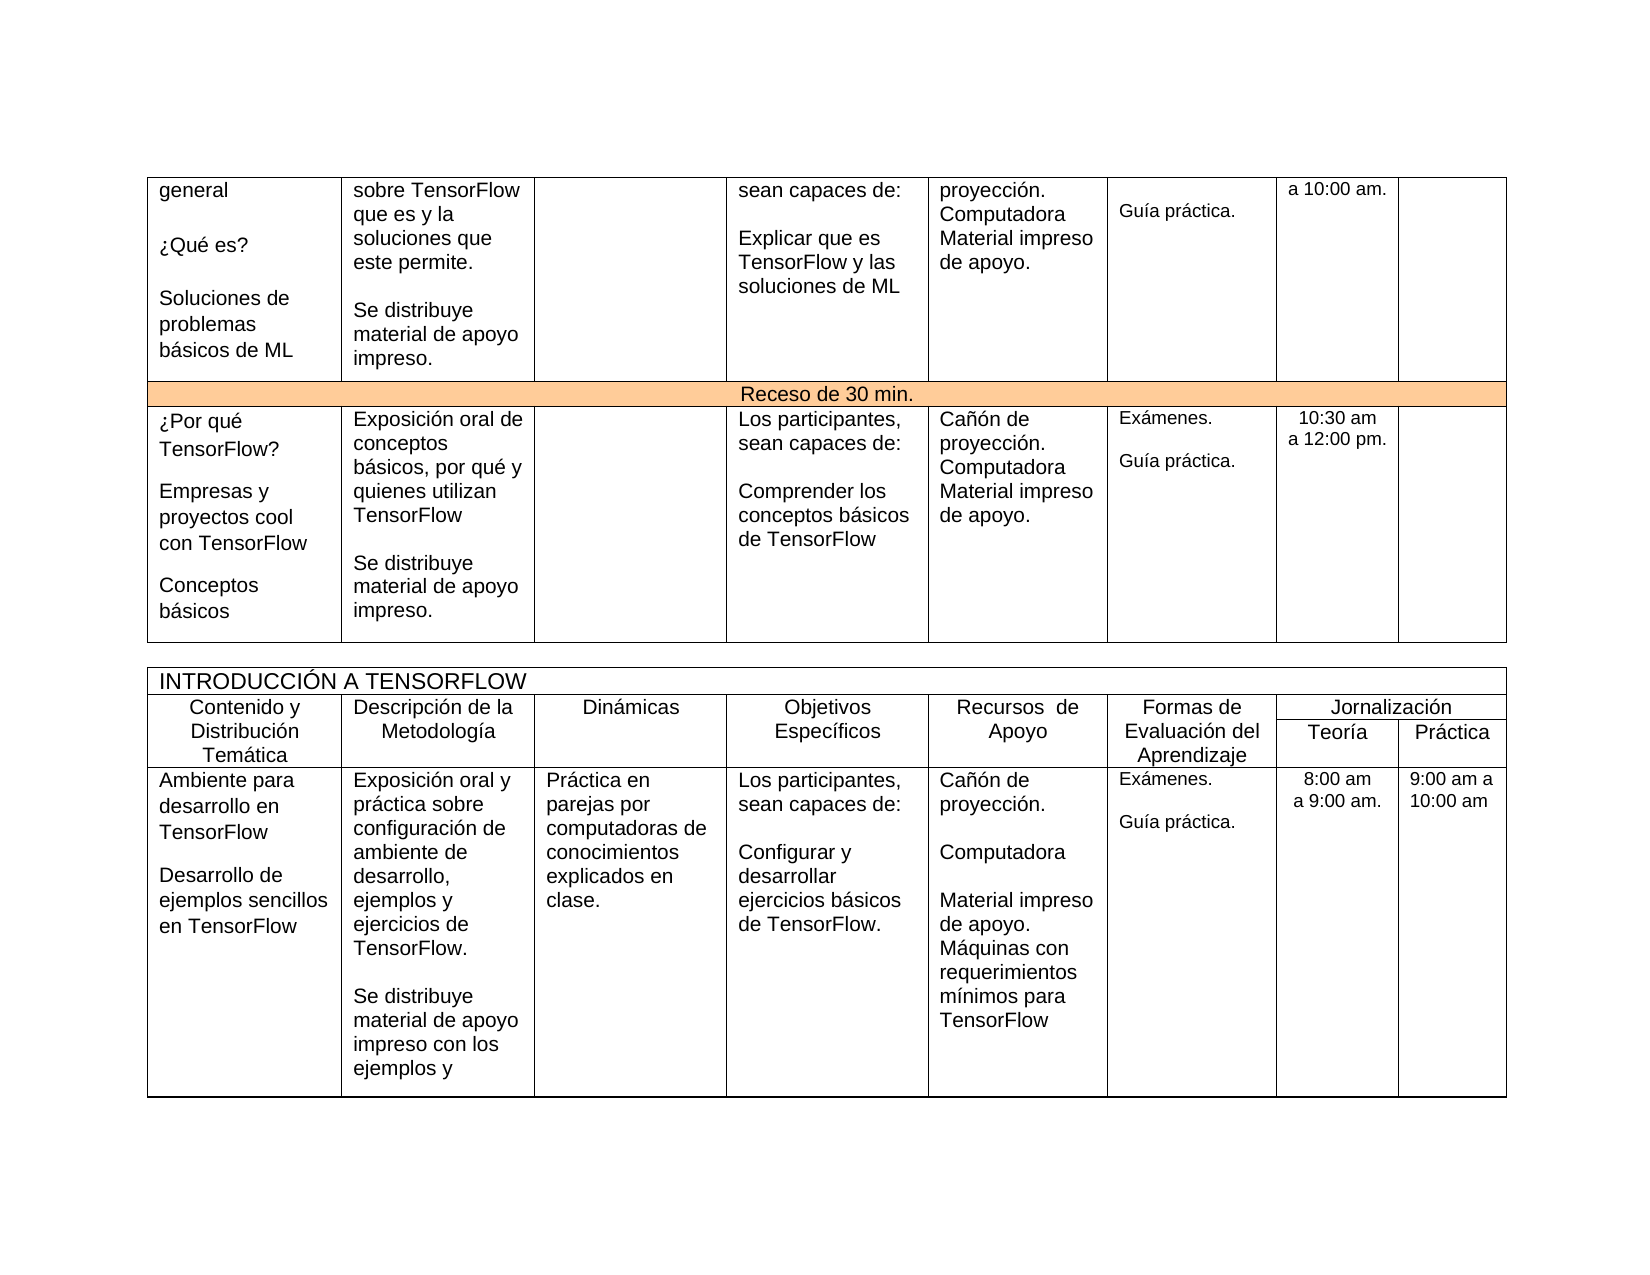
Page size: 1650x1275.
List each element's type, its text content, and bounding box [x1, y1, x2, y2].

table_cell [1108, 768, 1276, 1096]
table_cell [929, 768, 1107, 1096]
table_cell [535, 178, 726, 381]
table_cell 8:00 am a 10:00 am. [1277, 178, 1398, 381]
table_cell Exposición oral de conceptos básicos, por qué y quienes utilizan TensorFlow Se distribuye material de apoyo impreso. [342, 407, 534, 642]
table_cell [1399, 407, 1506, 642]
table_cell [535, 407, 726, 642]
table_cell ¿Por qué TensorFlow? Empresas y proyectos cool con TensorFlow Conceptos básicos [148, 407, 341, 642]
table_cell Receso de 30 min. [148, 382, 1506, 406]
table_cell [148, 768, 341, 1096]
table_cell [727, 178, 928, 381]
table_cell 9:00 am a 10:00 am [1399, 768, 1506, 1096]
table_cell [1108, 178, 1276, 381]
table_cell 10:30 am a 12:00 pm. [1277, 407, 1398, 642]
table_cell Dinámicas [535, 695, 726, 767]
table_cell Teoría [1277, 720, 1398, 767]
table_cell Cañón de proyección. Computadora Material impreso de apoyo. [929, 407, 1107, 642]
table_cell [727, 768, 928, 1096]
table_cell [1399, 178, 1506, 381]
table_cell Objetivos Específicos [727, 695, 928, 767]
table_cell Formas de Evaluación del Aprendizaje [1108, 695, 1276, 767]
table_cell Exámenes. Guía práctica. [1108, 407, 1276, 642]
table_cell Los participantes, sean capaces de: Comprender los conceptos básicos de TensorFlow [727, 407, 928, 642]
table_cell Jornalización [1277, 695, 1506, 719]
table_cell Descripción de la Metodología [342, 695, 534, 767]
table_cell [148, 178, 341, 381]
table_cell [929, 178, 1107, 381]
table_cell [342, 178, 534, 381]
table_header INTRODUCCIÓN A TENSORFLOW [148, 668, 1506, 694]
table_cell Recursos de Apoyo [929, 695, 1107, 767]
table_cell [535, 768, 726, 1096]
table_cell Práctica [1399, 720, 1506, 767]
table_cell 8:00 am a 9:00 am. [1277, 768, 1398, 1096]
table_cell Contenido y Distribución Temática [148, 695, 341, 767]
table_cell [342, 768, 534, 1096]
